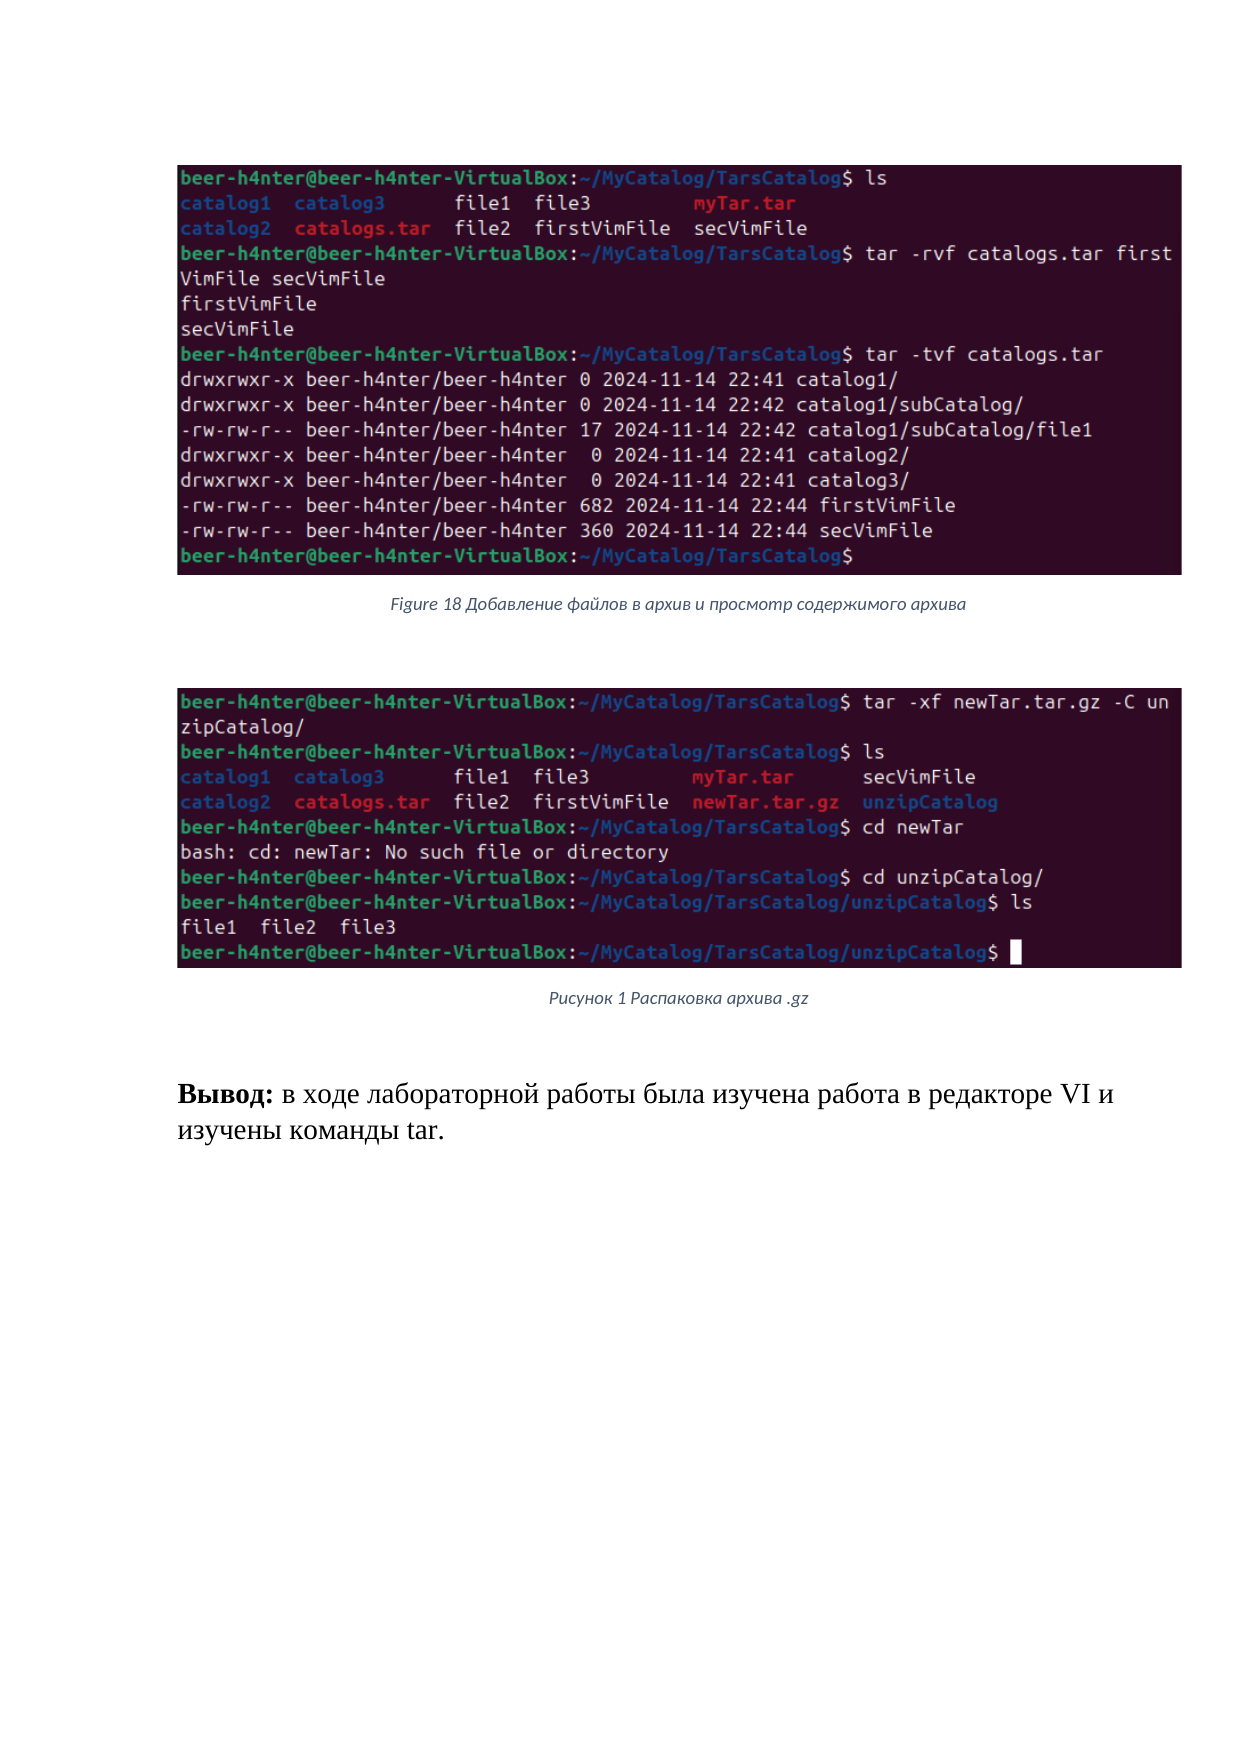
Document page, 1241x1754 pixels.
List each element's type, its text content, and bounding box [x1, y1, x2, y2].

picture [177, 165, 1182, 575]
picture [177, 688, 1182, 968]
text Рисунок 1 Распаковка архива .gz [177, 986, 1182, 1009]
text Вывод: в ходе лабораторной работы была изучена работа в редакторе VI и изучены команды tar. [177, 1076, 1182, 1145]
